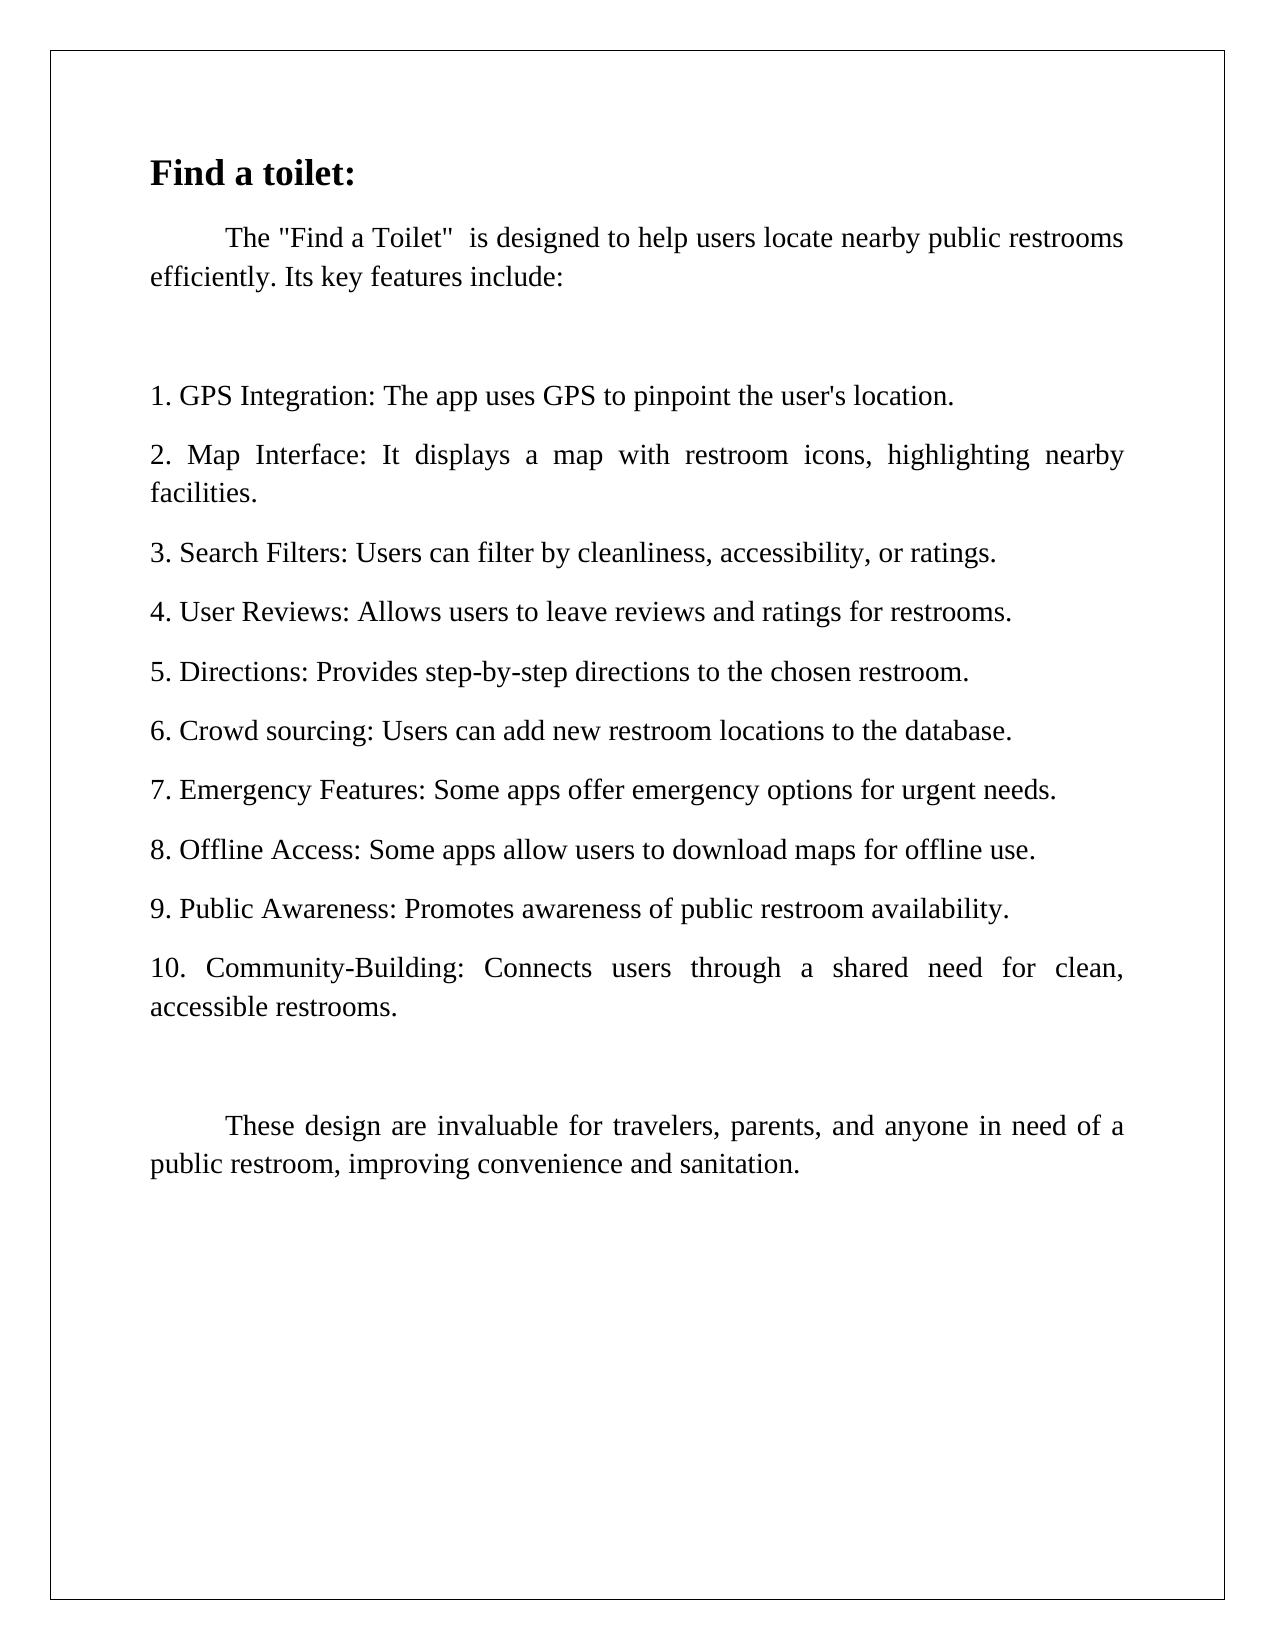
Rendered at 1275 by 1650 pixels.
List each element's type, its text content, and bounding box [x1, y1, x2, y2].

text The "Find a Toilet" is designed to help users locate nearby public restrooms efficiently. Its key features include: [150, 220, 1125, 292]
text 7. Emergency Features: Some apps offer emergency options for urgent needs. [150, 772, 1125, 806]
text 1. GPS Integration: The app uses GPS to pinpoint the user's location. [150, 378, 1125, 411]
text 2. Map Interface: It displays a map with restroom icons, highlighting nearby facilities. [150, 437, 1125, 509]
text 6. Crowd sourcing: Users can add new restroom locations to the database. [150, 713, 1125, 747]
text 10. Community-Building: Connects users through a shared need for clean, accessible restrooms. [150, 951, 1125, 1023]
text 9. Public Awareness: Promotes awareness of public restroom availability. [150, 891, 1125, 925]
text 3. Search Filters: Users can filter by cleanliness, accessibility, or ratings. [150, 535, 1125, 568]
text 4. User Reviews: Allows users to leave reviews and ratings for restrooms. [150, 594, 1125, 628]
text These design are invaluable for travelers, parents, and anyone in need of a public restroom, improving convenience and sanitation. [150, 1108, 1125, 1180]
text 5. Directions: Provides step-by-step directions to the chosen restroom. [150, 654, 1125, 687]
text 8. Offline Access: Some apps allow users to download maps for offline use. [150, 832, 1125, 865]
text Find a toilet: [150, 150, 1125, 193]
